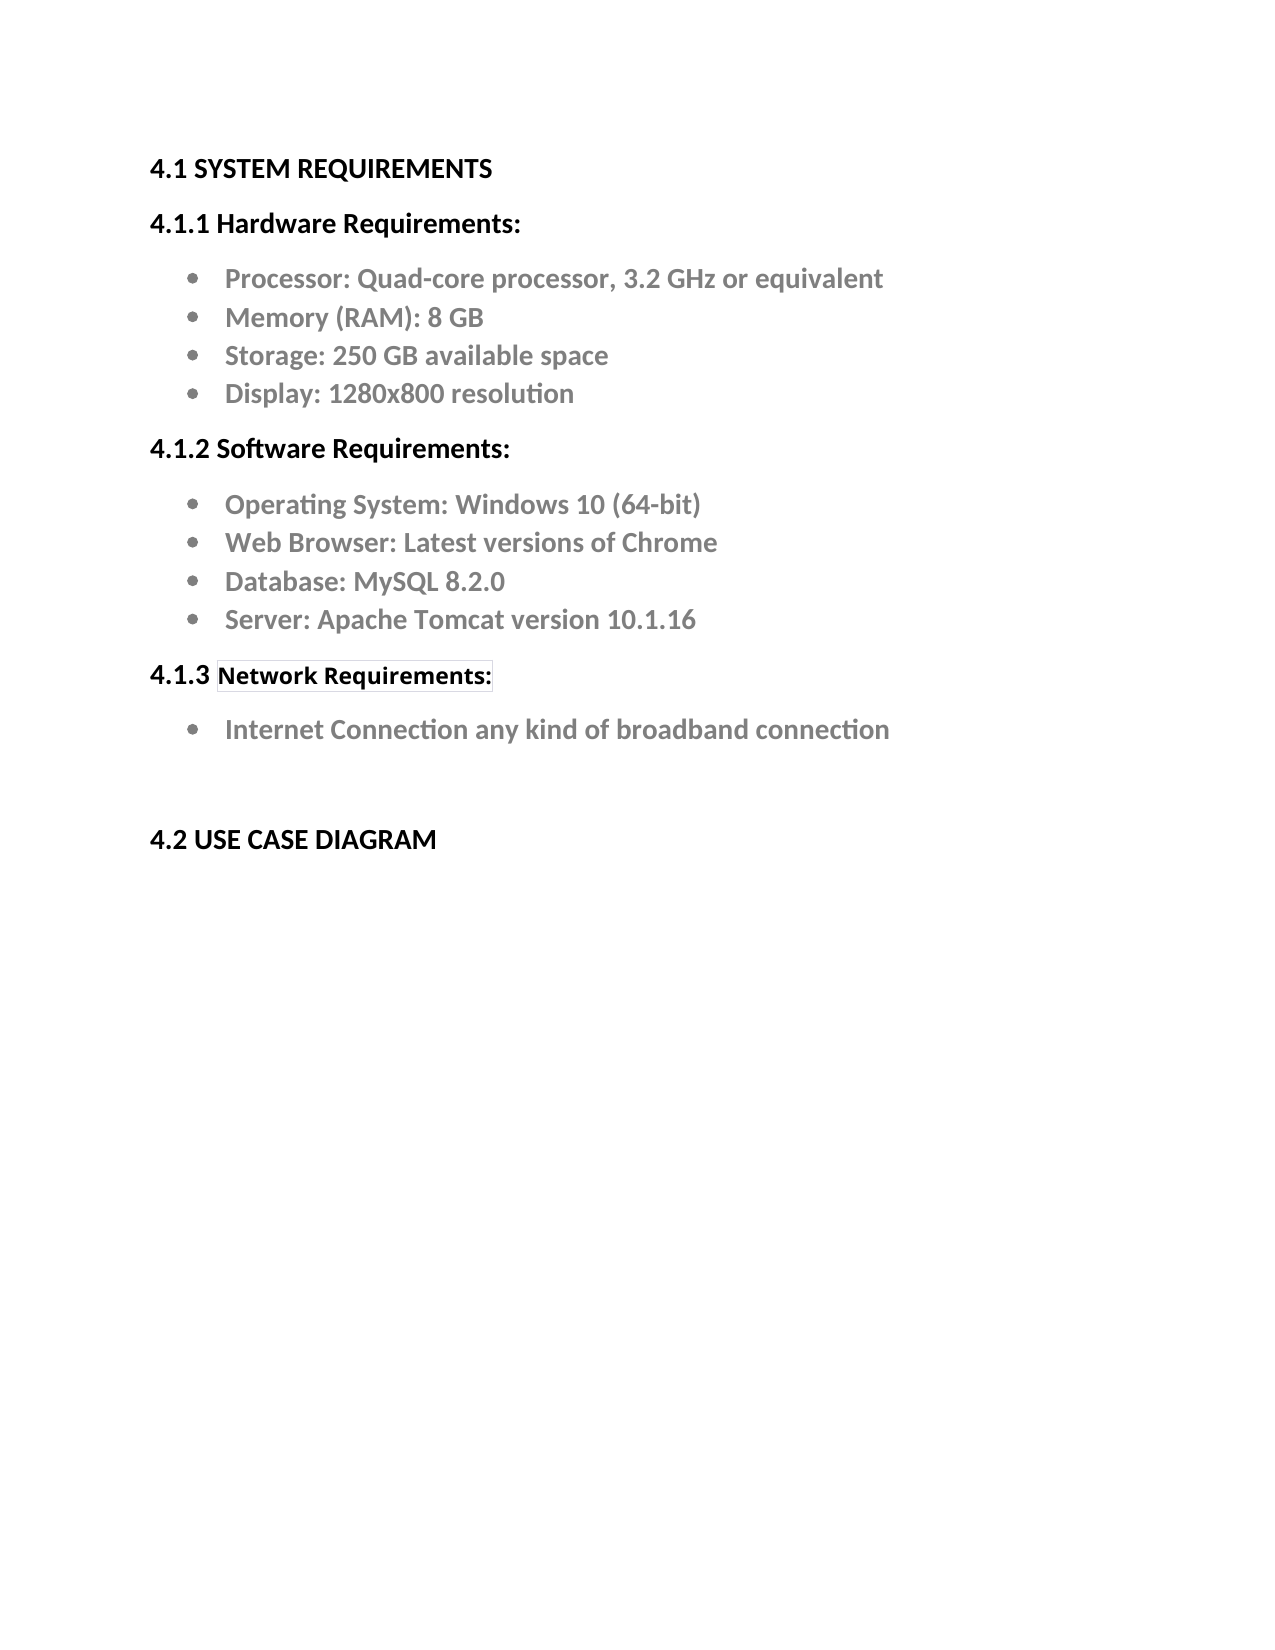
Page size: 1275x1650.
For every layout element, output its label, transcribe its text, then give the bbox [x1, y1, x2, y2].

list Database: MySQL 8.2.0 [187, 563, 1125, 598]
list Internet Connection any kind of broadband connection [187, 711, 1125, 747]
list Display: 1280x800 resolution [187, 376, 1125, 411]
text 4.2 USE CASE DIAGRAM [150, 821, 1125, 857]
list Processor: Quad-core processor, 3.2 GHz or equivalent [187, 260, 1125, 296]
text 4.1.2 Software Requirements: [150, 431, 1125, 466]
list Operating System: Windows 10 (64-bit) [187, 486, 1125, 521]
text 4.1.3 Network Requirements: [150, 656, 1125, 692]
text 4.1 SYSTEM REQUIREMENTS [150, 150, 1125, 186]
list Web Browser: Latest versions of Chrome [187, 524, 1125, 560]
list Memory (RAM): 8 GB [187, 299, 1125, 334]
list Server: Apache Tomcat version 10.1.16 [187, 601, 1125, 637]
list Storage: 250 GB available space [187, 337, 1125, 373]
text 4.1.1 Hardware Requirements: [150, 205, 1125, 241]
